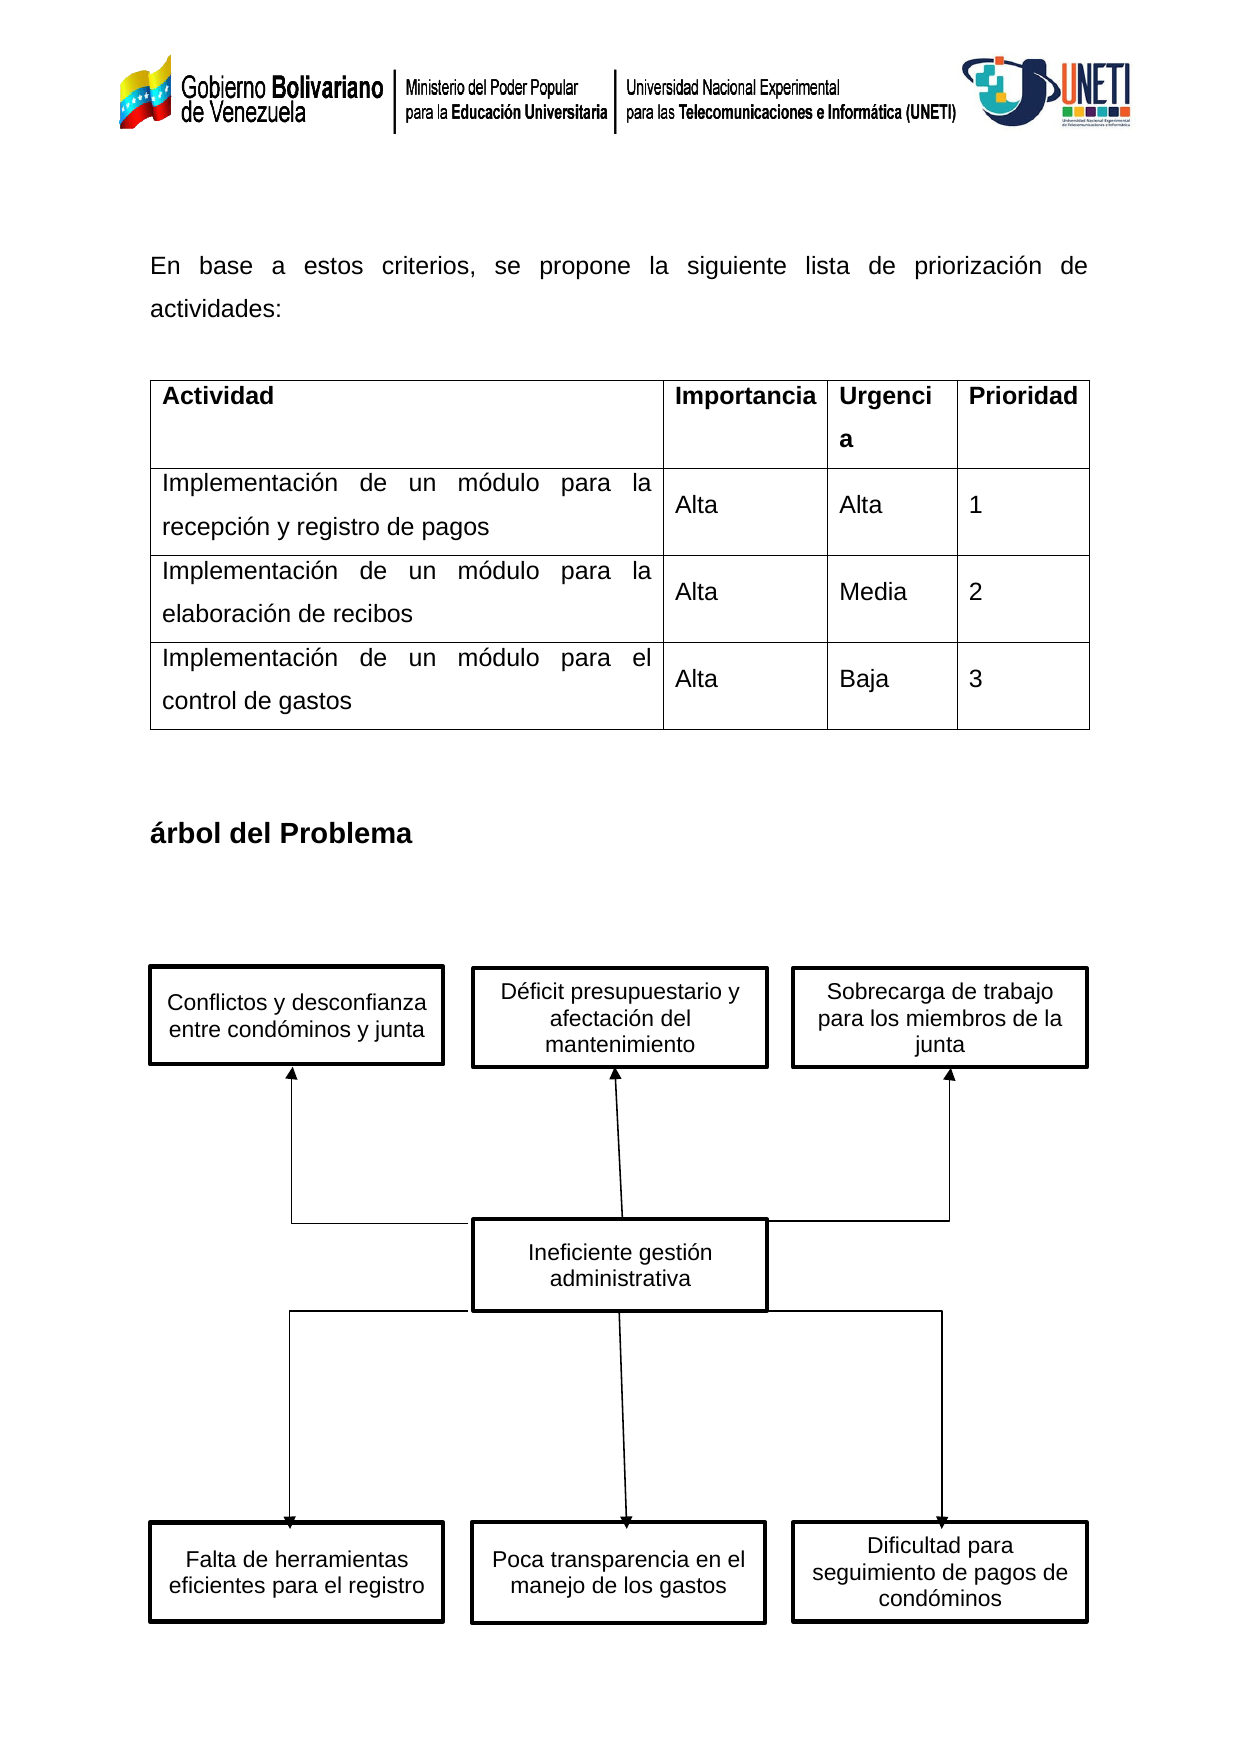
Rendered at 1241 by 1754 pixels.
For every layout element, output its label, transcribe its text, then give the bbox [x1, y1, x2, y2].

table_cell 3 [958, 643, 1089, 729]
table_header Importancia [664, 381, 827, 467]
table_cell Alta [664, 556, 827, 642]
table_header Prioridad [958, 381, 1089, 467]
table_cell 1 [958, 469, 1089, 554]
table_cell Implementación de un módulo para la elaboración de recibos [151, 556, 663, 642]
table_header Actividad [151, 381, 663, 467]
table_cell Implementación de un módulo para la recepción y registro de pagos [151, 469, 663, 554]
table_cell Baja [828, 643, 957, 729]
table_cell Alta [664, 469, 827, 554]
table_cell Media [828, 556, 957, 642]
text árbol del Problema [150, 816, 1090, 850]
text En base a estos criterios, se propone la siguiente lista de priorización de actividades: [150, 251, 1090, 323]
table_cell Alta [664, 643, 827, 729]
table_header Urgencia [828, 381, 957, 467]
table_cell Alta [828, 469, 957, 554]
table_cell 2 [958, 556, 1089, 642]
table_cell Implementación de un módulo para el control de gastos [151, 643, 663, 729]
picture [119, 53, 1136, 134]
